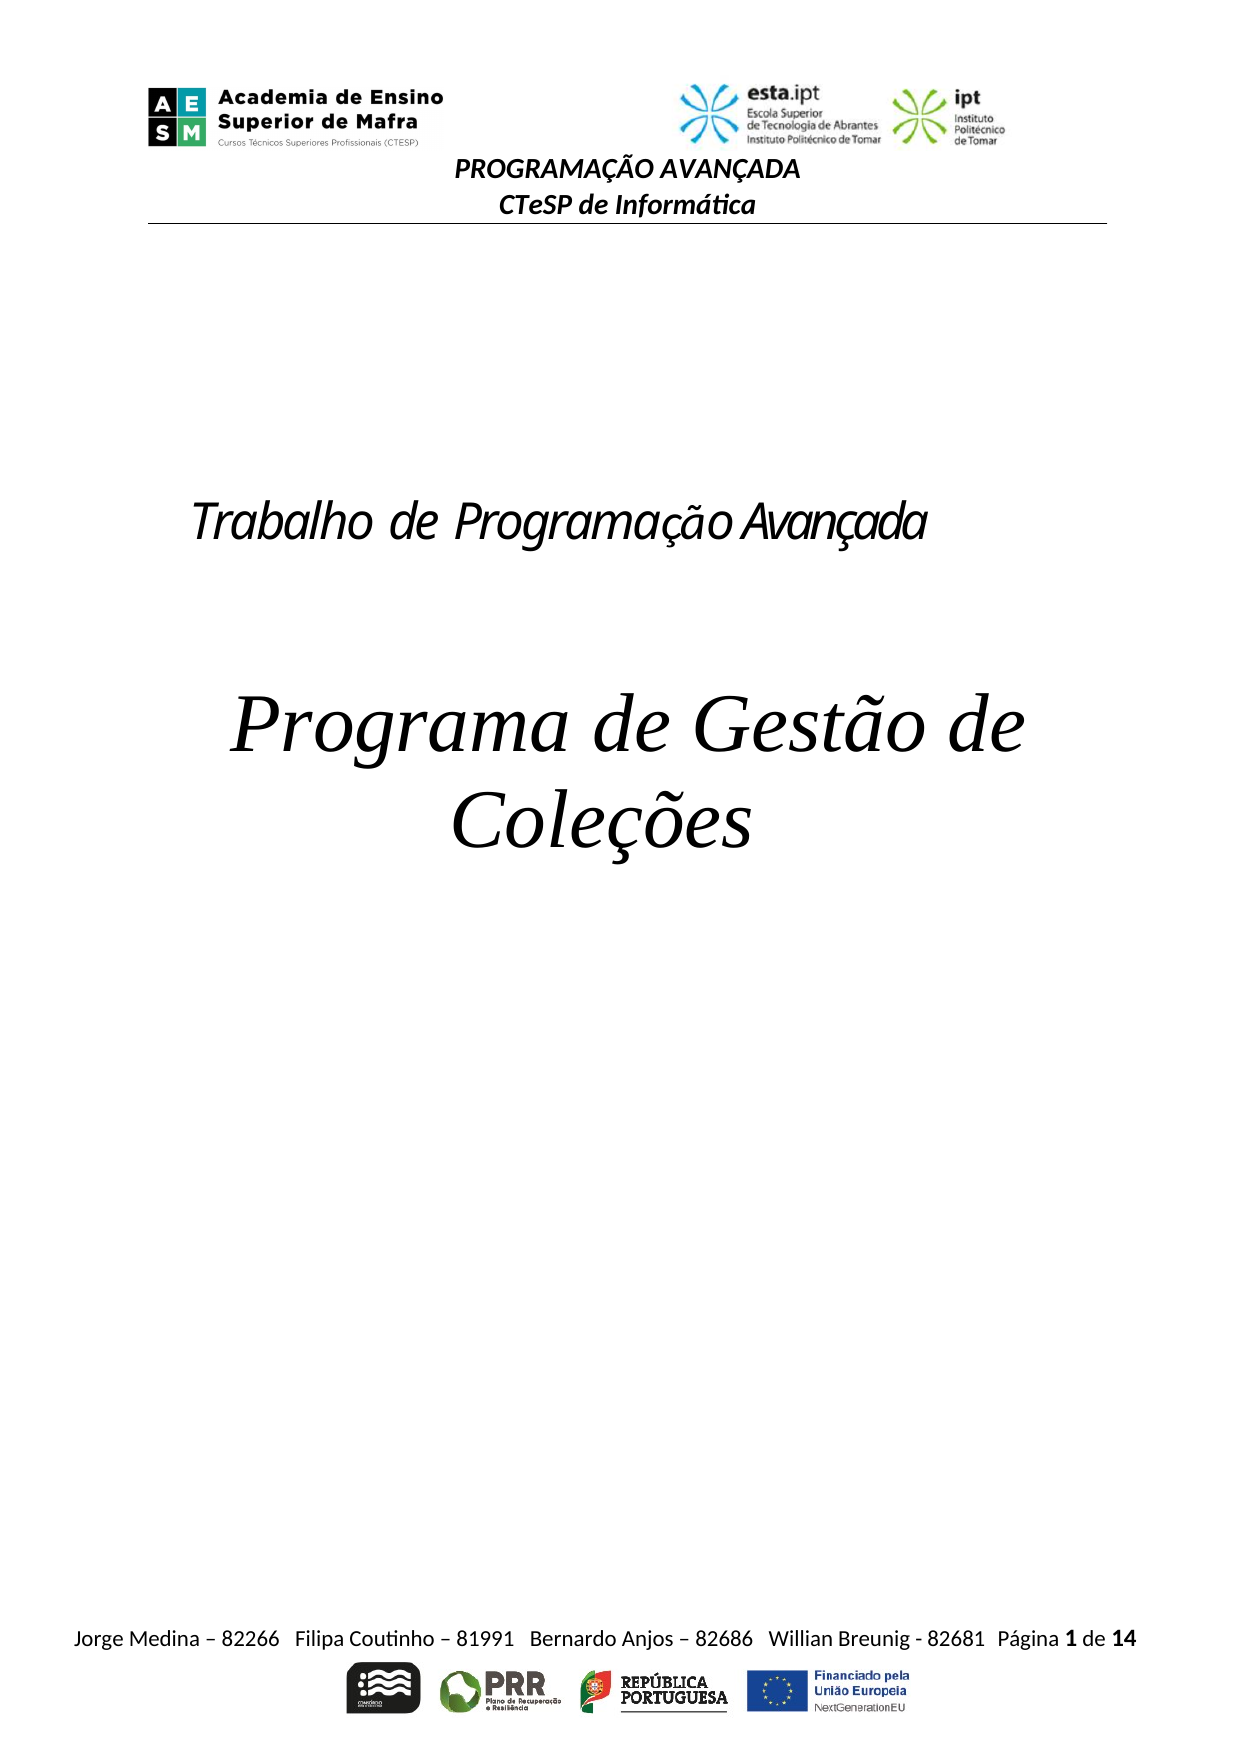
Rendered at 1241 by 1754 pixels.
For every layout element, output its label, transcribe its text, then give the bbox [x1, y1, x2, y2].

text Trabalho de Programação Avançada [148, 489, 1107, 552]
picture [339, 1654, 911, 1718]
text Coleções [263, 773, 1107, 866]
text Programa de Gestão de [148, 678, 1107, 770]
